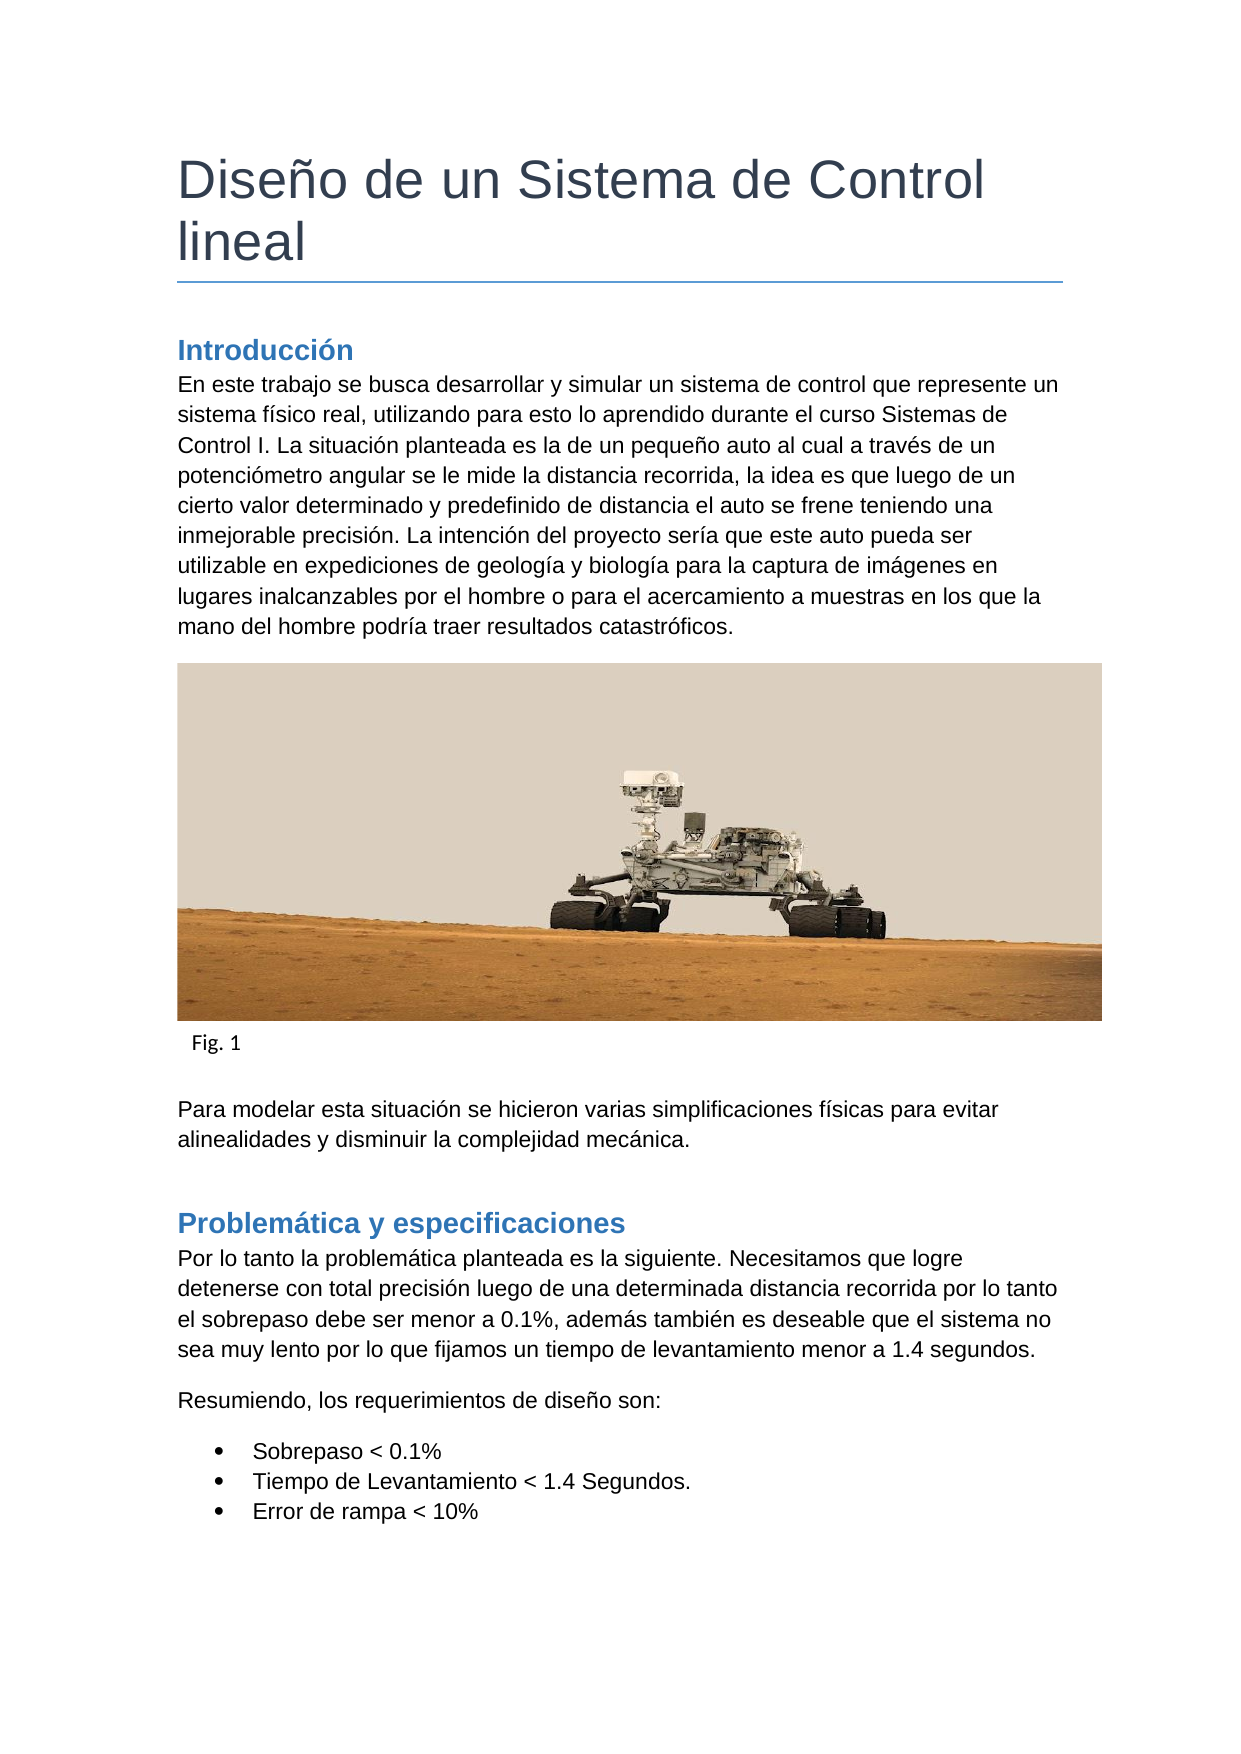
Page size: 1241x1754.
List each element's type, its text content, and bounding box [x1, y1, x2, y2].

subtitle Introducción [177, 333, 1063, 366]
text Resumiendo, los requerimientos de diseño son: [177, 1387, 1063, 1413]
list Tiempo de Levantamiento < 1.4 Segundos. [215, 1468, 1063, 1494]
list Sobrepaso < 0.1% [215, 1438, 1063, 1464]
title Diseño de un Sistema de Control lineal [177, 148, 1063, 281]
subtitle Problemática y especificaciones [177, 1207, 1063, 1240]
text Para modelar esta situación se hicieron varias simplificaciones físicas para evitar alinealidades y disminuir la complejidad mecánica. [177, 1096, 1063, 1153]
picture [177, 663, 1102, 1021]
text Por lo tanto la problemática planteada es la siguiente. Necesitamos que logre detenerse con total precisión luego de una determinada distancia recorrida por lo tanto el sobrepaso debe ser menor a 0.1%, además también es deseable que el sistema no sea muy lento por lo que fijamos un tiempo de levantamiento menor a 1.4 segundos. [177, 1245, 1063, 1362]
text En este trabajo se busca desarrollar y simular un sistema de control que represente un sistema físico real, utilizando para esto lo aprendido durante el curso Sistemas de Control I. La situación planteada es la de un pequeño auto al cual a través de un potenciómetro angular se le mide la distancia recorrida, la idea es que luego de un cierto valor determinado y predefinido de distancia el auto se frene teniendo una inmejorable precisión. La intención del proyecto sería que este auto pueda ser utilizable en expediciones de geología y biología para la captura de imágenes en lugares inalcanzables por el hombre o para el acercamiento a muestras en los que la mano del hombre podría traer resultados catastróficos. [177, 371, 1063, 639]
list Error de rampa < 10% [215, 1498, 1063, 1524]
